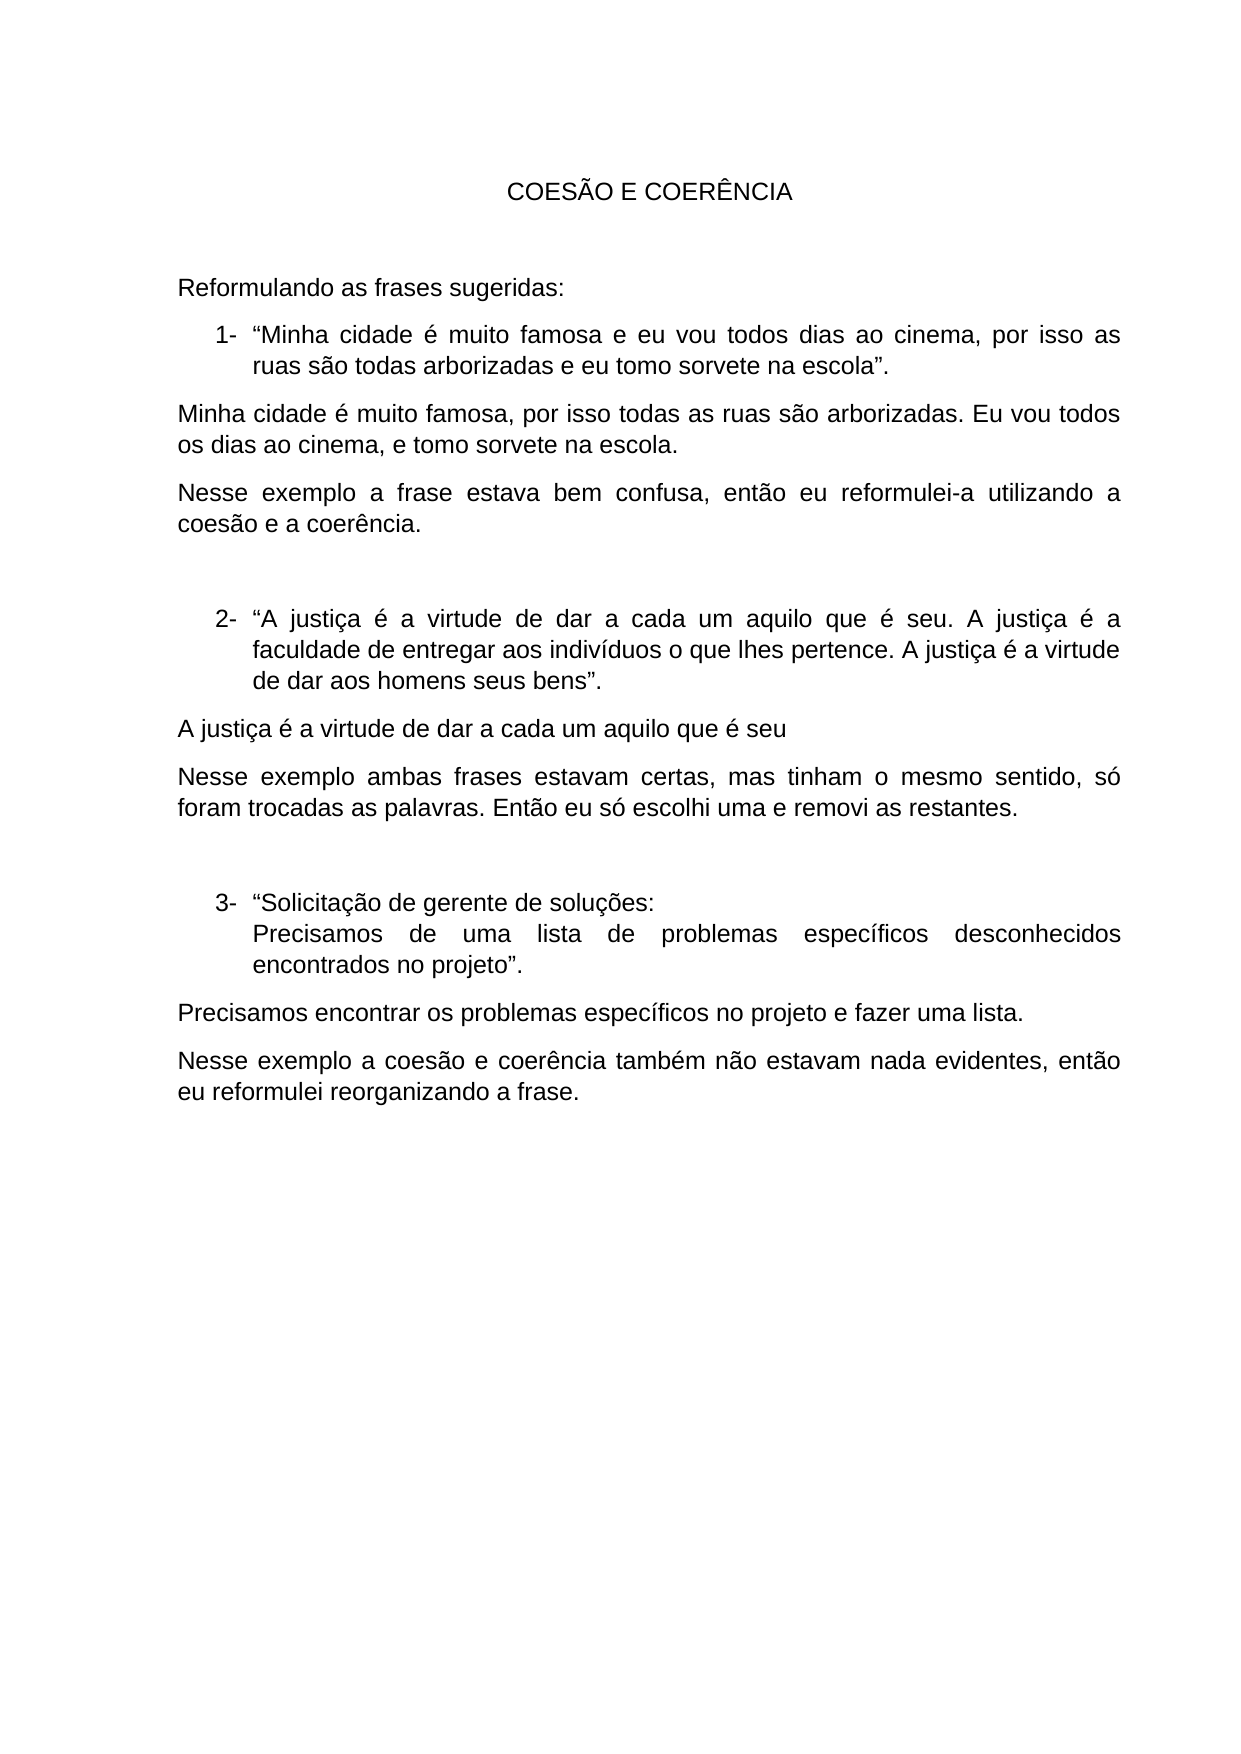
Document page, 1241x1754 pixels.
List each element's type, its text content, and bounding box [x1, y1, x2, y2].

text Reformulando as frases sugeridas: [177, 273, 1122, 301]
list “Minha cidade é muito famosa e eu vou todos dias ao cinema, por isso as ruas são todas arborizadas e eu tomo sorvete na escola”. [215, 320, 1122, 380]
list “Solicitação de gerente de soluções: [215, 888, 1122, 917]
text A justiça é a virtude de dar a cada um aquilo que é seu [177, 714, 1122, 743]
text Nesse exemplo a coesão e coerência também não estavam nada evidentes, então eu reformulei reorganizando a frase. [177, 1046, 1122, 1106]
list Precisamos de uma lista de problemas específicos desconhecidos encontrados no projeto”. [252, 919, 1122, 979]
list “A justiça é a virtude de dar a cada um aquilo que é seu. A justiça é a faculdade de entregar aos indivíduos o que lhes pertence. A justiça é a virtude de dar aos homens seus bens”. [215, 604, 1122, 695]
text Nesse exemplo ambas frases estavam certas, mas tinham o mesmo sentido, só foram trocadas as palavras. Então eu só escolhi uma e removi as restantes. [177, 762, 1122, 822]
text Nesse exemplo a frase estava bem confusa, então eu reformulei-a utilizando a coesão e a coerência. [177, 478, 1122, 538]
text Precisamos encontrar os problemas específicos no projeto e fazer uma lista. [177, 998, 1122, 1027]
text COESÃO E COERÊNCIA [177, 177, 1122, 206]
text Minha cidade é muito famosa, por isso todas as ruas são arborizadas. Eu vou todos os dias ao cinema, e tomo sorvete na escola. [177, 399, 1122, 459]
